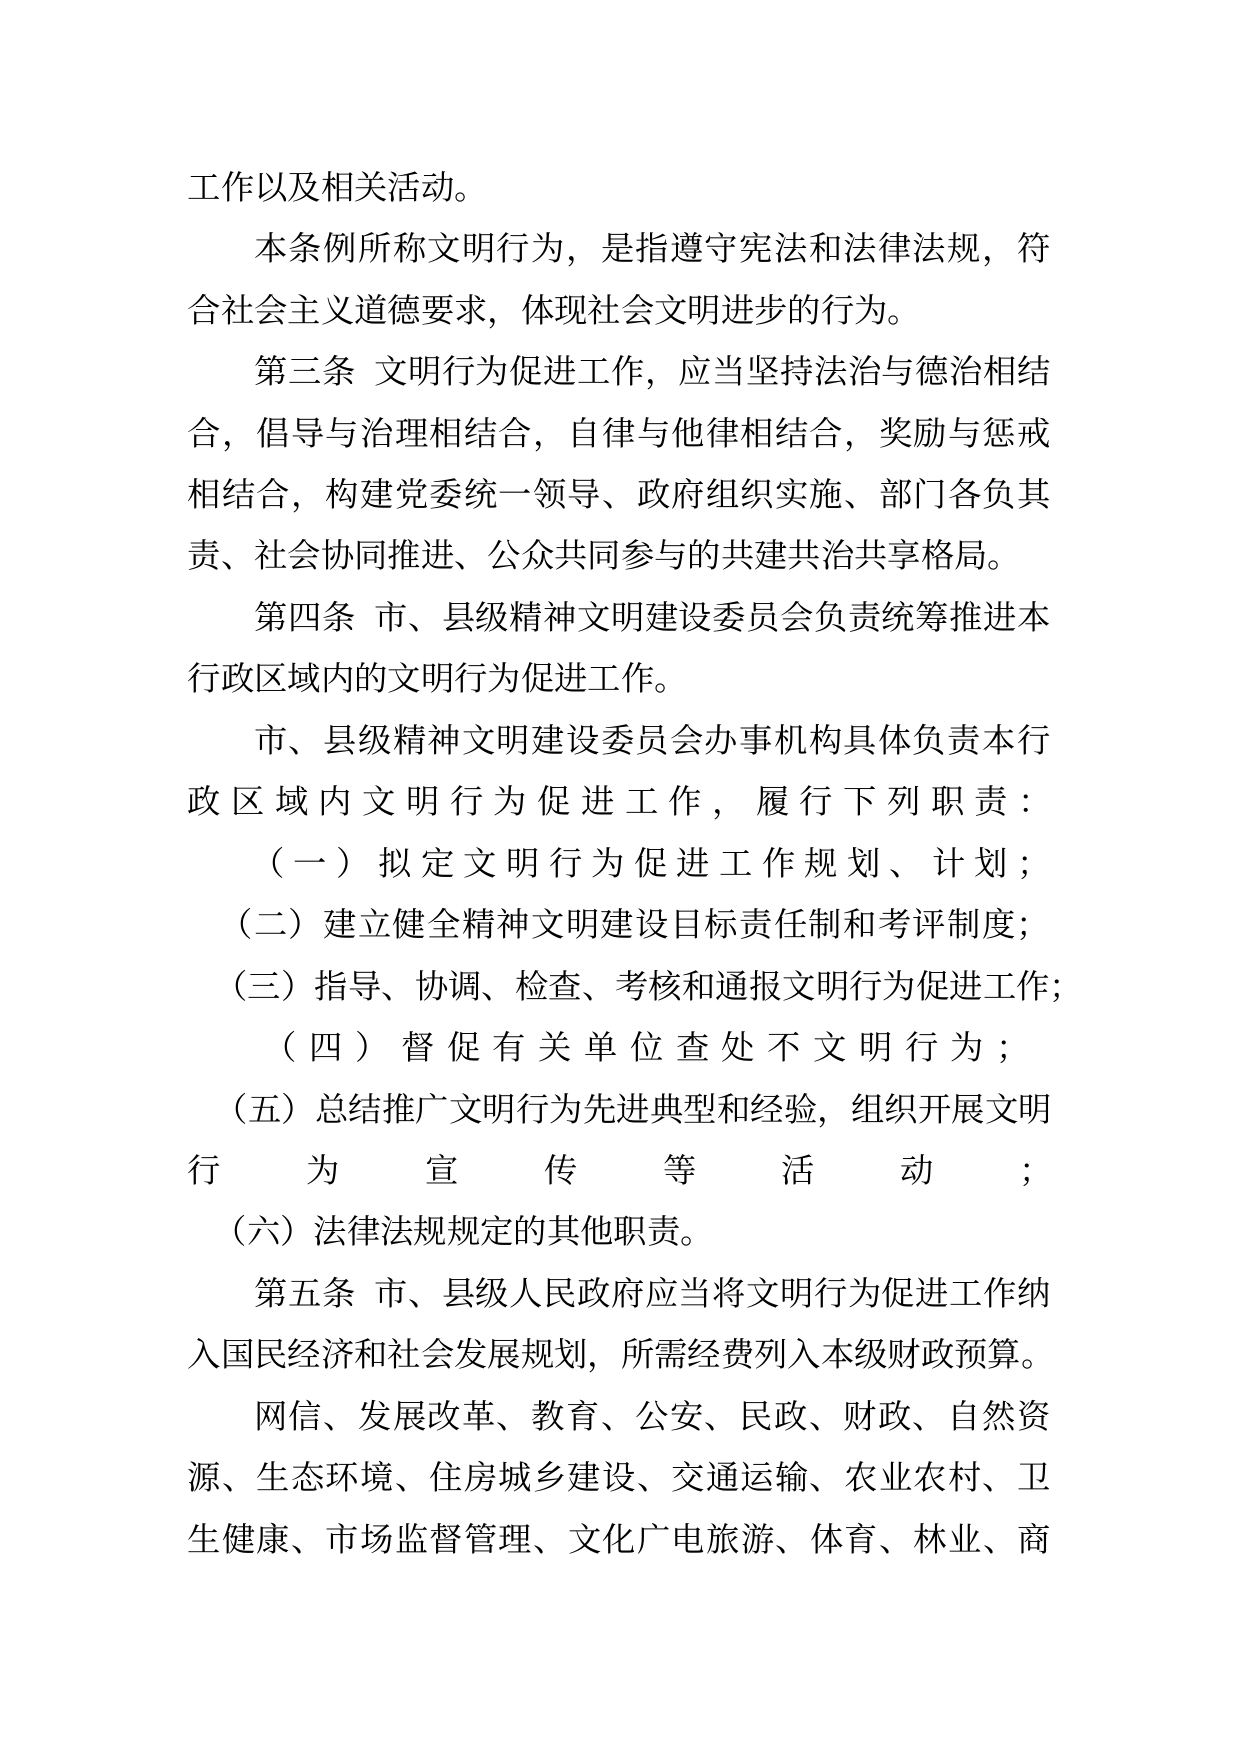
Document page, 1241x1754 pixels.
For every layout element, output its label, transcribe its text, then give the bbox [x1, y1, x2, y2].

text 市、县级精神文明建设委员会办事机构具体负责本行政区域内文明行为促进工作，履行下列职责： （一）拟定文明行为促进工作规划、计划； （二）建立健全精神文明建设目标责任制和考评制度； （三）指导、协调、检查、考核和通报文明行为促进工作； （四）督促有关单位查处不文明行为； （五）总结推广文明行为先进典型和经验，组织开展文明行为宣传等活动； （六）法律法规规定的其他职责。 [187, 703, 1053, 1256]
text 第五条 市、县级人民政府应当将文明行为促进工作纳入国民经济和社会发展规划，所需经费列入本级财政预算。 [187, 1256, 1053, 1379]
text 本条例所称文明行为，是指遵守宪法和法律法规，符合社会主义道德要求，体现社会文明进步的行为。 [187, 211, 1053, 334]
text 第四条 市、县级精神文明建设委员会负责统筹推进本行政区域内的文明行为促进工作。 [187, 580, 1053, 703]
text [187, 1379, 1053, 1563]
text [187, 150, 1053, 211]
text 第三条 文明行为促进工作，应当坚持法治与德治相结合，倡导与治理相结合，自律与他律相结合，奖励与惩戒相结合，构建党委统一领导、政府组织实施、部门各负其责、社会协同推进、公众共同参与的共建共治共享格局。 [187, 334, 1053, 580]
